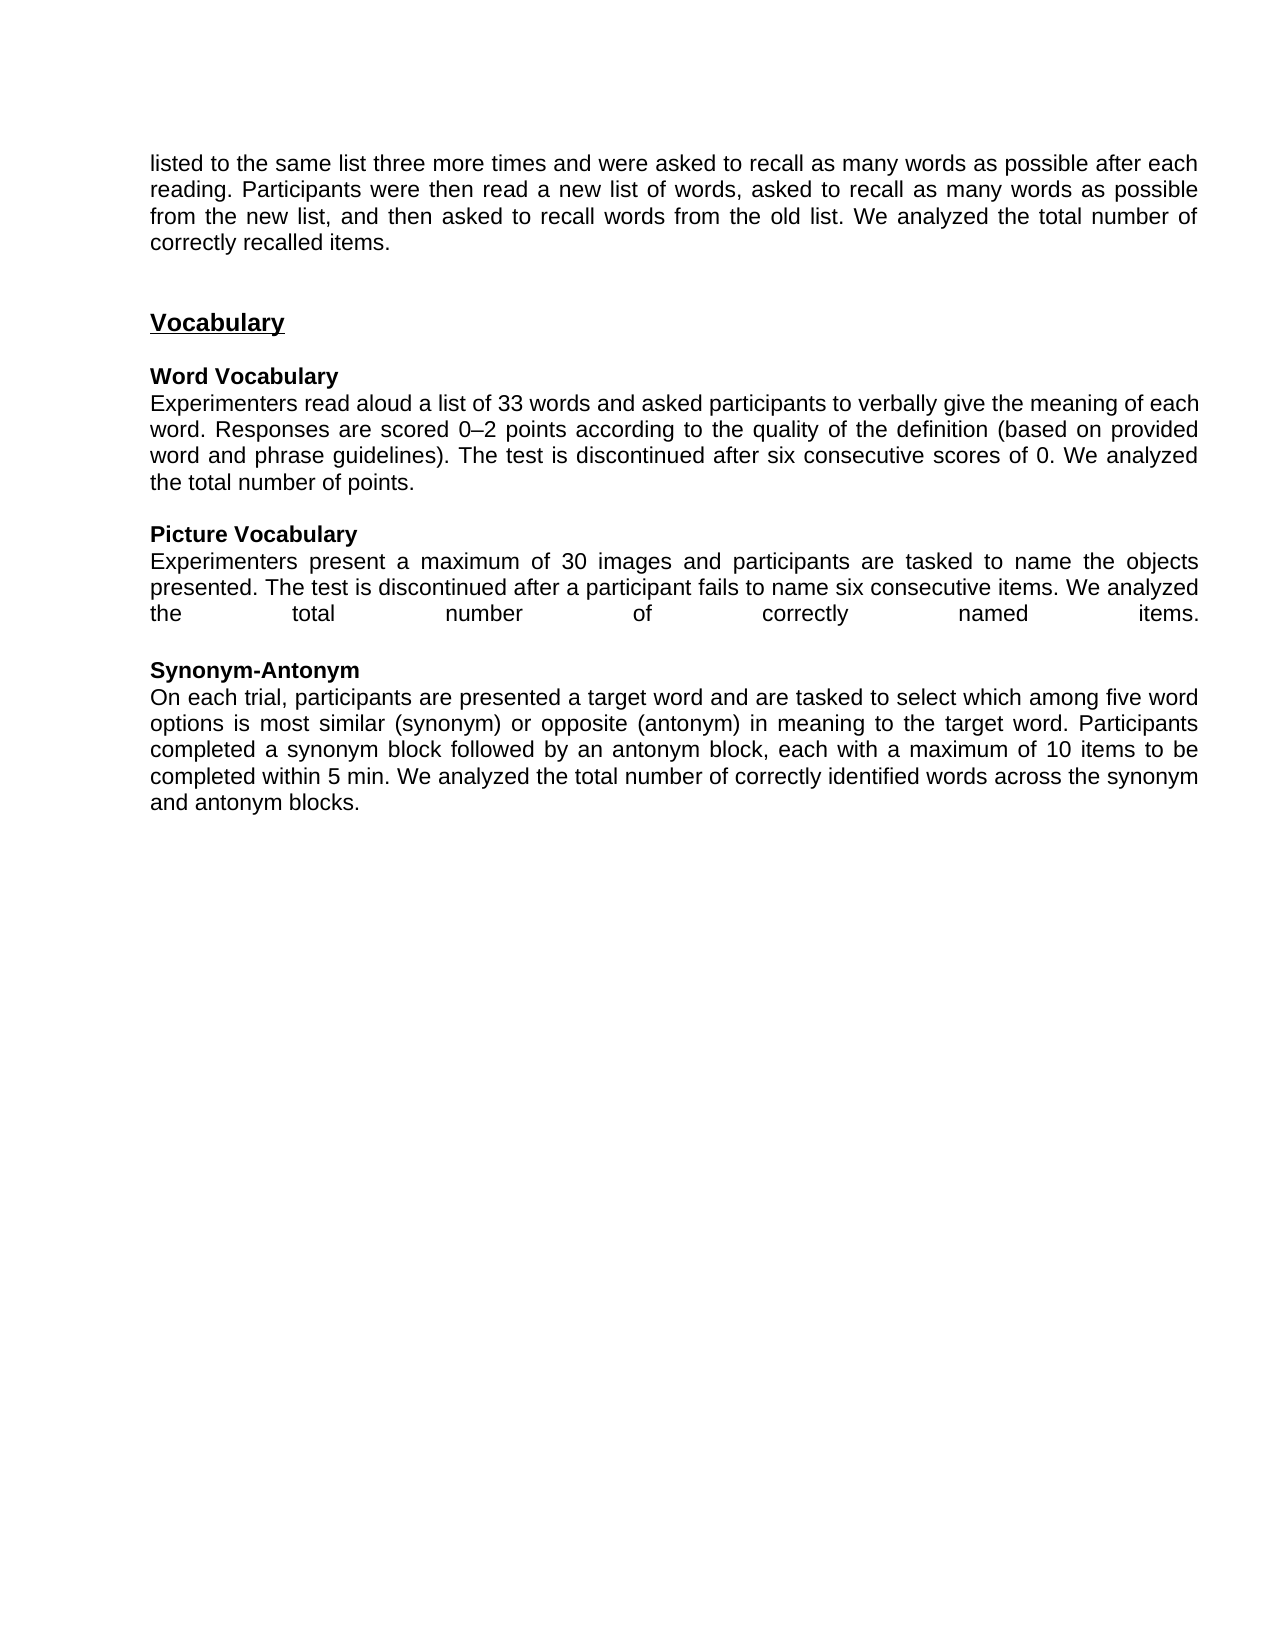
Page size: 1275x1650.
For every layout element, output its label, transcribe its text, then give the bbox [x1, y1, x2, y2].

text Synonym-Antonym [150, 657, 1200, 684]
text On each trial, participants are presented a target word and are tasked to select which among ﬁve word options is most similar (synonym) or opposite (antonym) in meaning to the target word. Participants completed a synonym block followed by an antonym block, each with a maximum of 10 items to be completed within 5 min. We analyzed the total number of correctly identiﬁed words across the synonym and antonym blocks. [150, 684, 1200, 815]
text Picture Vocabulary [150, 521, 1200, 548]
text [150, 150, 1200, 255]
text Word Vocabulary [150, 363, 1200, 389]
text Experimenters present a maximum of 30 images and participants are tasked to name the objects presented. The test is discontinued after a participant fails to name six consecutive items. We analyzed the total number of correctly named items. [150, 548, 1200, 657]
text Vocabulary [150, 308, 1200, 337]
text Experimenters read aloud a list of 33 words and asked participants to verbally give the meaning of each word. Responses are scored 0–2 points according to the quality of the deﬁnition (based on provided word and phrase guidelines). The test is discontinued after six consecutive scores of 0. We analyzed the total number of points. [150, 389, 1200, 495]
